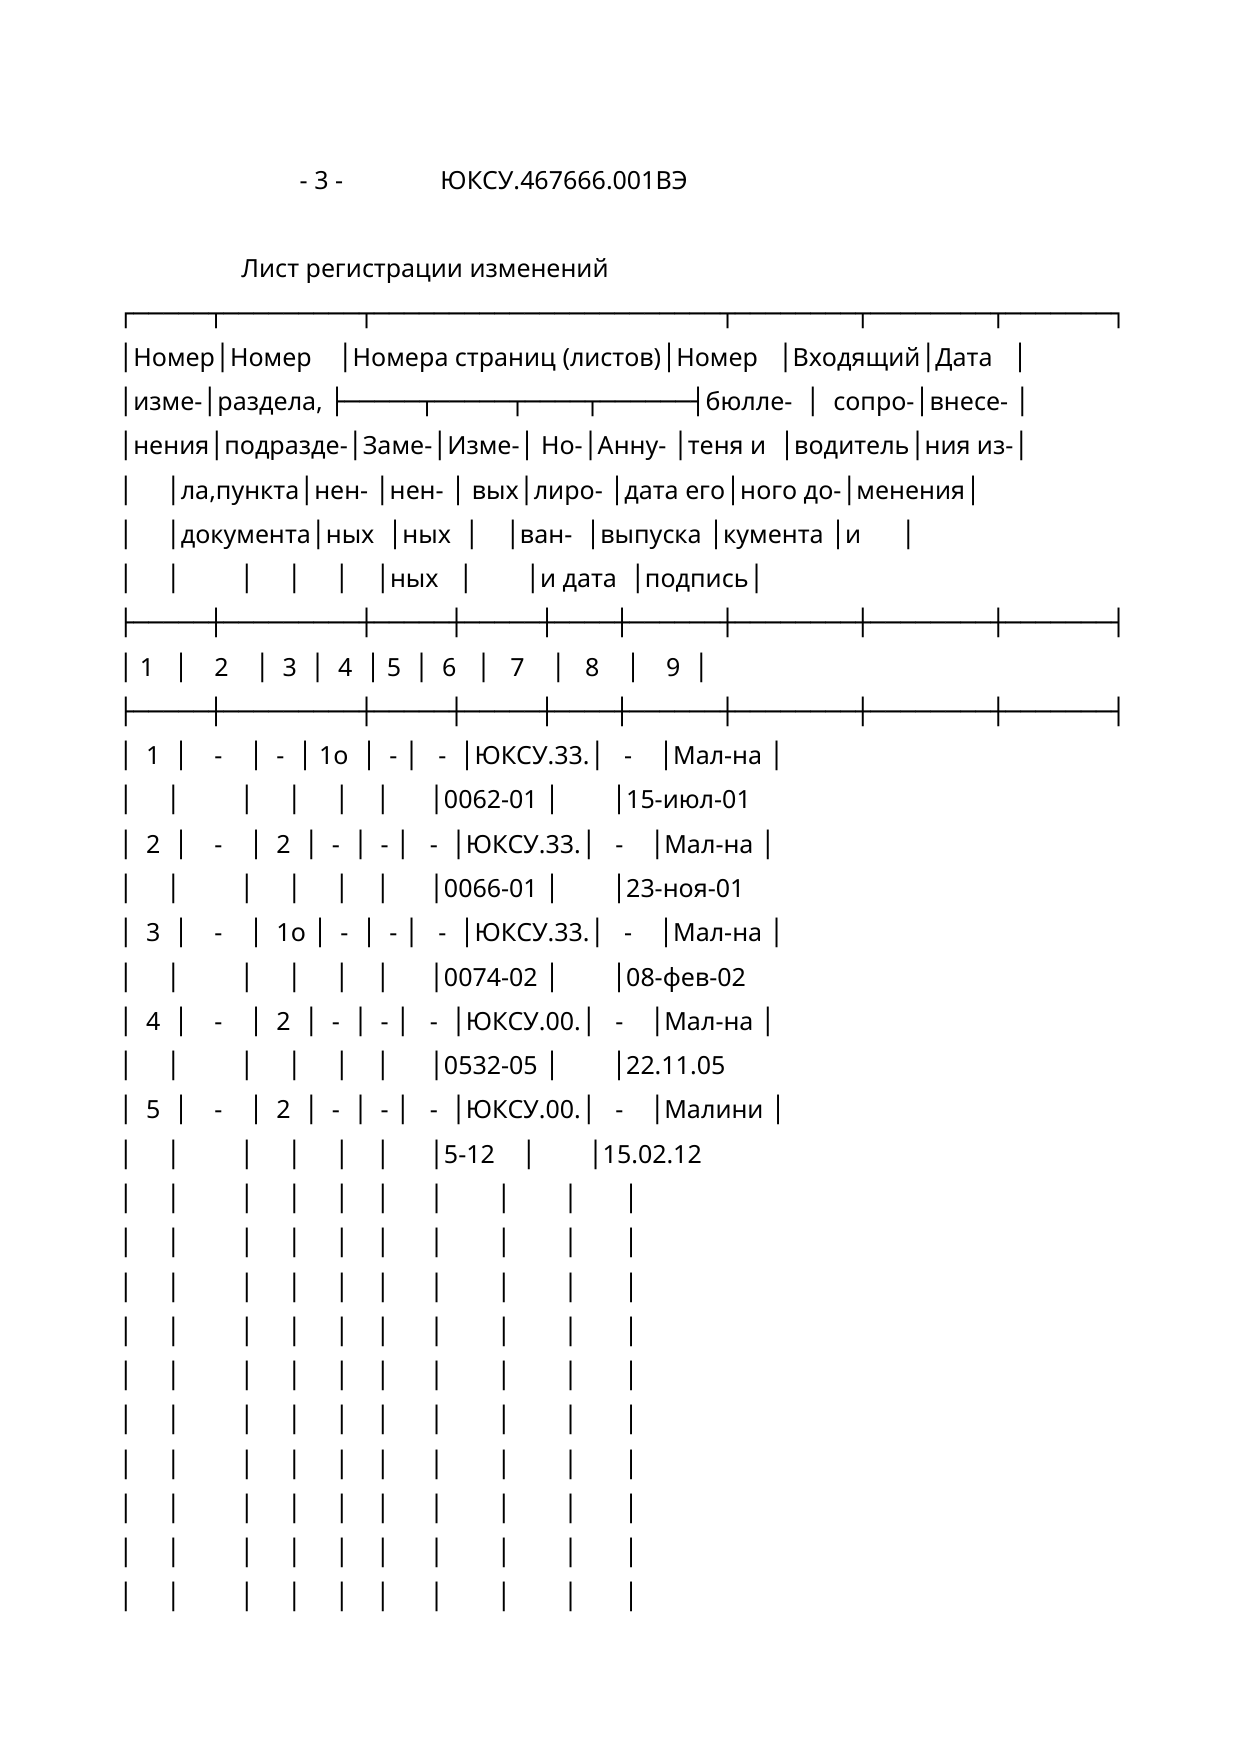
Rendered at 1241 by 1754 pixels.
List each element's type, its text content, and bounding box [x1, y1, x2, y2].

text │ │ │ │ │ │ │0066-01 │ │23-ноя-01 [118, 871, 1187, 905]
text ├─────┼─────────┼─────┼─────┼────┼──────┼────────┼────────┼───────┤ [118, 605, 1187, 639]
text │ │ │ │ │ │ │ │ │ │ [118, 1535, 1187, 1569]
text │ │документа│ных │ных │ │ван- │выпуска │кумента │и │ [118, 517, 1187, 551]
text │ 1 │ - │ - │ 1o │ - │ - │ЮКСУ.33.│ - │Мал-на │ [118, 738, 1187, 772]
text │нения│подразде-│Заме-│Изме-│ Но-│Анну- │теня и │водитель│ния из-│ [118, 428, 1187, 462]
text │Номер│Номер │Номера страниц (листов)│Номер │Входящий│Дата │ [118, 339, 1187, 373]
text │ │ │ │ │ │ │ │ │ │ [118, 1181, 1187, 1215]
text │ 4 │ - │ 2 │ - │ - │ - │ЮКСУ.00.│ - │Мал-на │ [118, 1003, 1187, 1038]
text │ │ла,пункта│нен- │нен- │ вых│лиро- │дата его│ного до-│менения│ [118, 472, 1187, 506]
text │ │ │ │ │ │ │ │ │ │ [118, 1313, 1187, 1347]
text │ │ │ │ │ │ │ │ │ │ [118, 1446, 1187, 1480]
text │ 3 │ - │ 1о │ - │ - │ - │ЮКСУ.33.│ - │Мал-на │ [118, 915, 1187, 949]
text │ │ │ │ │ │ │ │ │ │ [118, 1269, 1187, 1303]
text │ 1 │ 2 │ 3 │ 4 │ 5 │ 6 │ 7 │ 8 │ 9 │ [118, 649, 1187, 683]
text │ │ │ │ │ │ │0532-05 │ │22.11.05 [118, 1048, 1187, 1082]
text │ │ │ │ │ │ │ │ │ │ [118, 1225, 1187, 1259]
text Лист регистрации изменений [118, 251, 1187, 285]
text │ │ │ │ │ │ │0074-02 │ │08-фев-02 [118, 959, 1187, 993]
text │ │ │ │ │ │ │0062-01 │ │15-июл-01 [118, 782, 1187, 816]
text ├─────┼─────────┼─────┼─────┼────┼──────┼────────┼────────┼───────┤ [118, 694, 1187, 728]
text - 3 - ЮКСУ.467666.001ВЭ [118, 162, 1187, 196]
text │ │ │ │ │ │ │ │ │ │ [118, 1579, 1187, 1613]
text │ 2 │ - │ 2 │ - │ - │ - │ЮКСУ.33.│ - │Мал-на │ [118, 826, 1187, 861]
text │ │ │ │ │ │ │ │ │ │ [118, 1402, 1187, 1436]
text │ │ │ │ │ │ │5-12 │ │15.02.12 [118, 1136, 1187, 1170]
text ┌─────┬─────────┬───────────────────────┬────────┬────────┬───────┐ [118, 295, 1187, 329]
text │ │ │ │ │ │ │ │ │ │ [118, 1491, 1187, 1524]
text │ │ │ │ │ │ных │ │и дата │подпись│ [118, 561, 1187, 595]
text │изме-│раздела, ├─────┬─────┬────┬──────┤бюлле- │ сопро-│внесе- │ [118, 384, 1187, 418]
text │ │ │ │ │ │ │ │ │ │ [118, 1358, 1187, 1392]
text │ 5 │ - │ 2 │ - │ - │ - │ЮКСУ.00.│ - │Малини │ [118, 1092, 1187, 1126]
